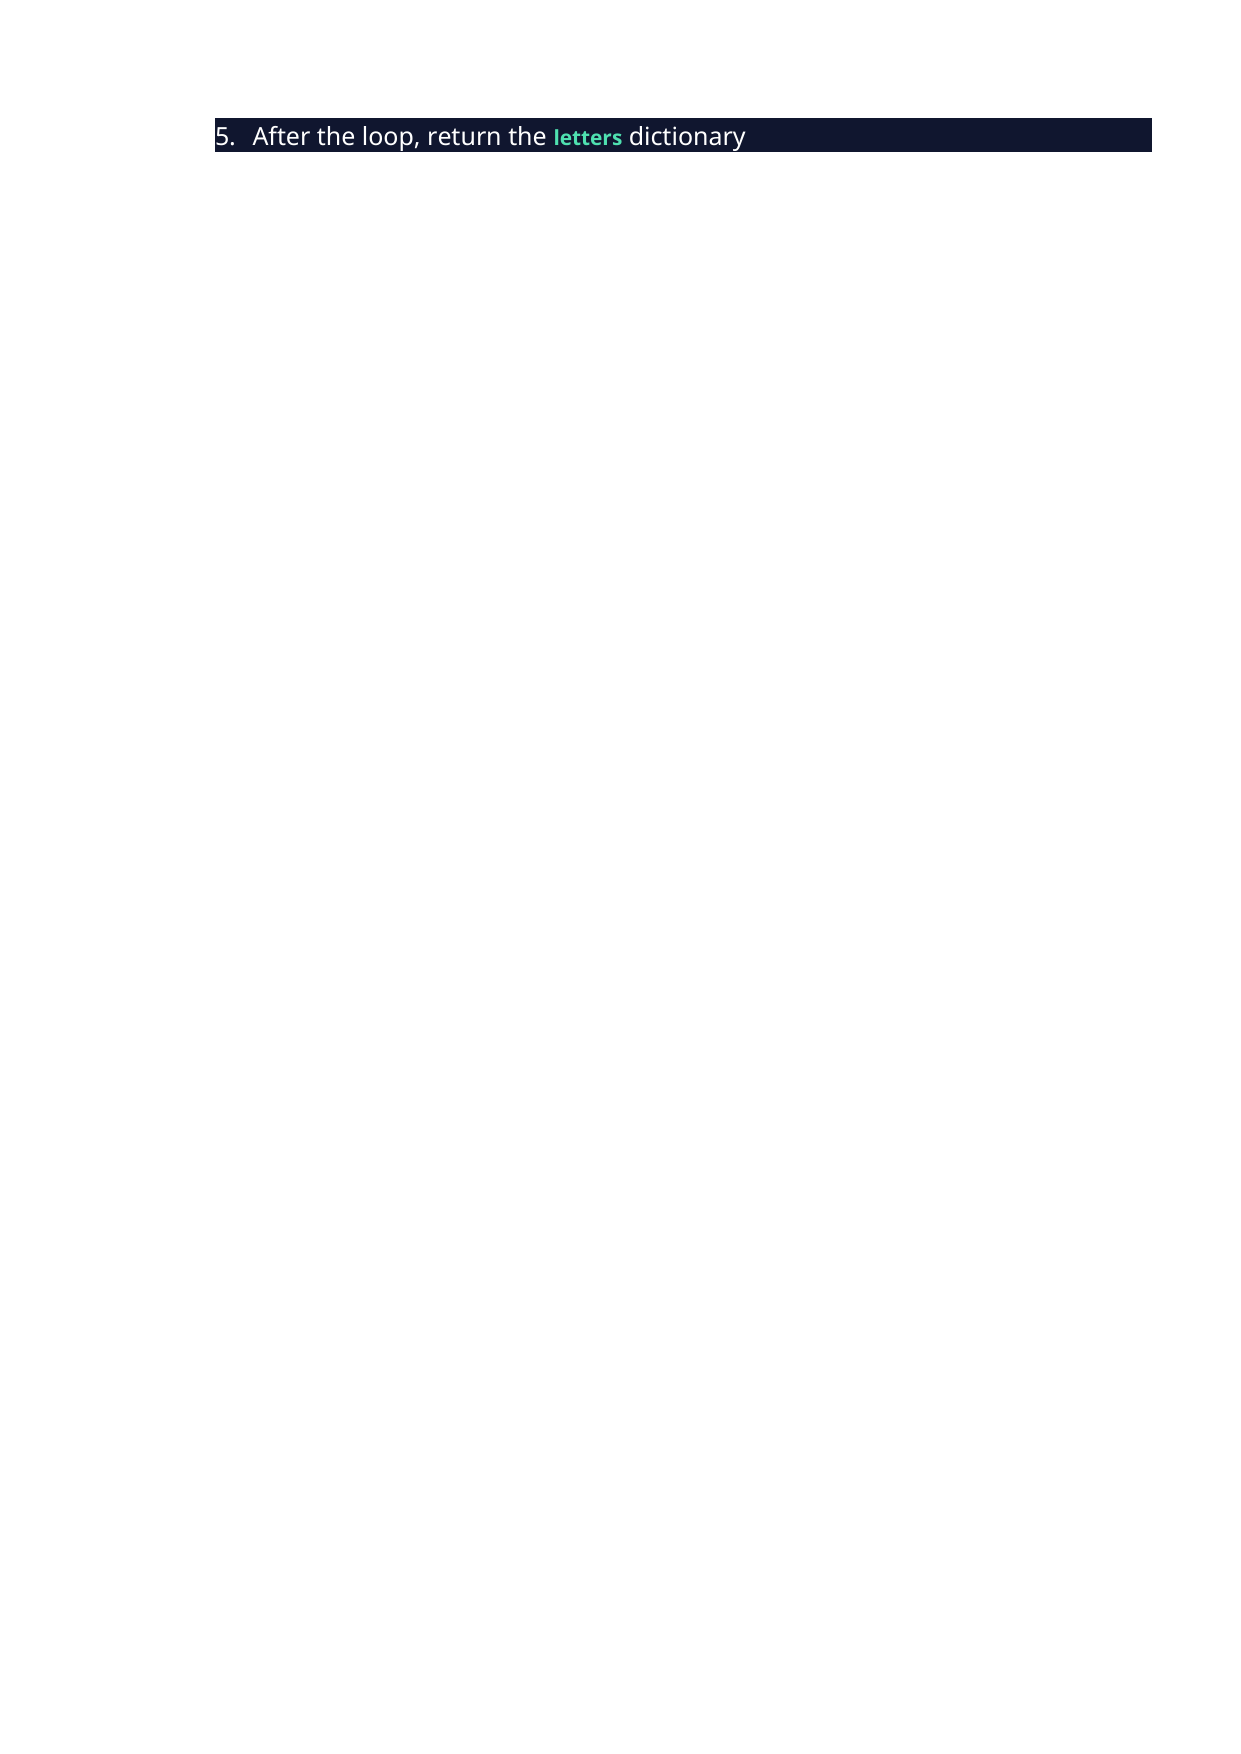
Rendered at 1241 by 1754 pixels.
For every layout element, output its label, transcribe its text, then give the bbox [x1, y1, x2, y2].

list After the loop, return the letters dictionary [215, 118, 1152, 152]
